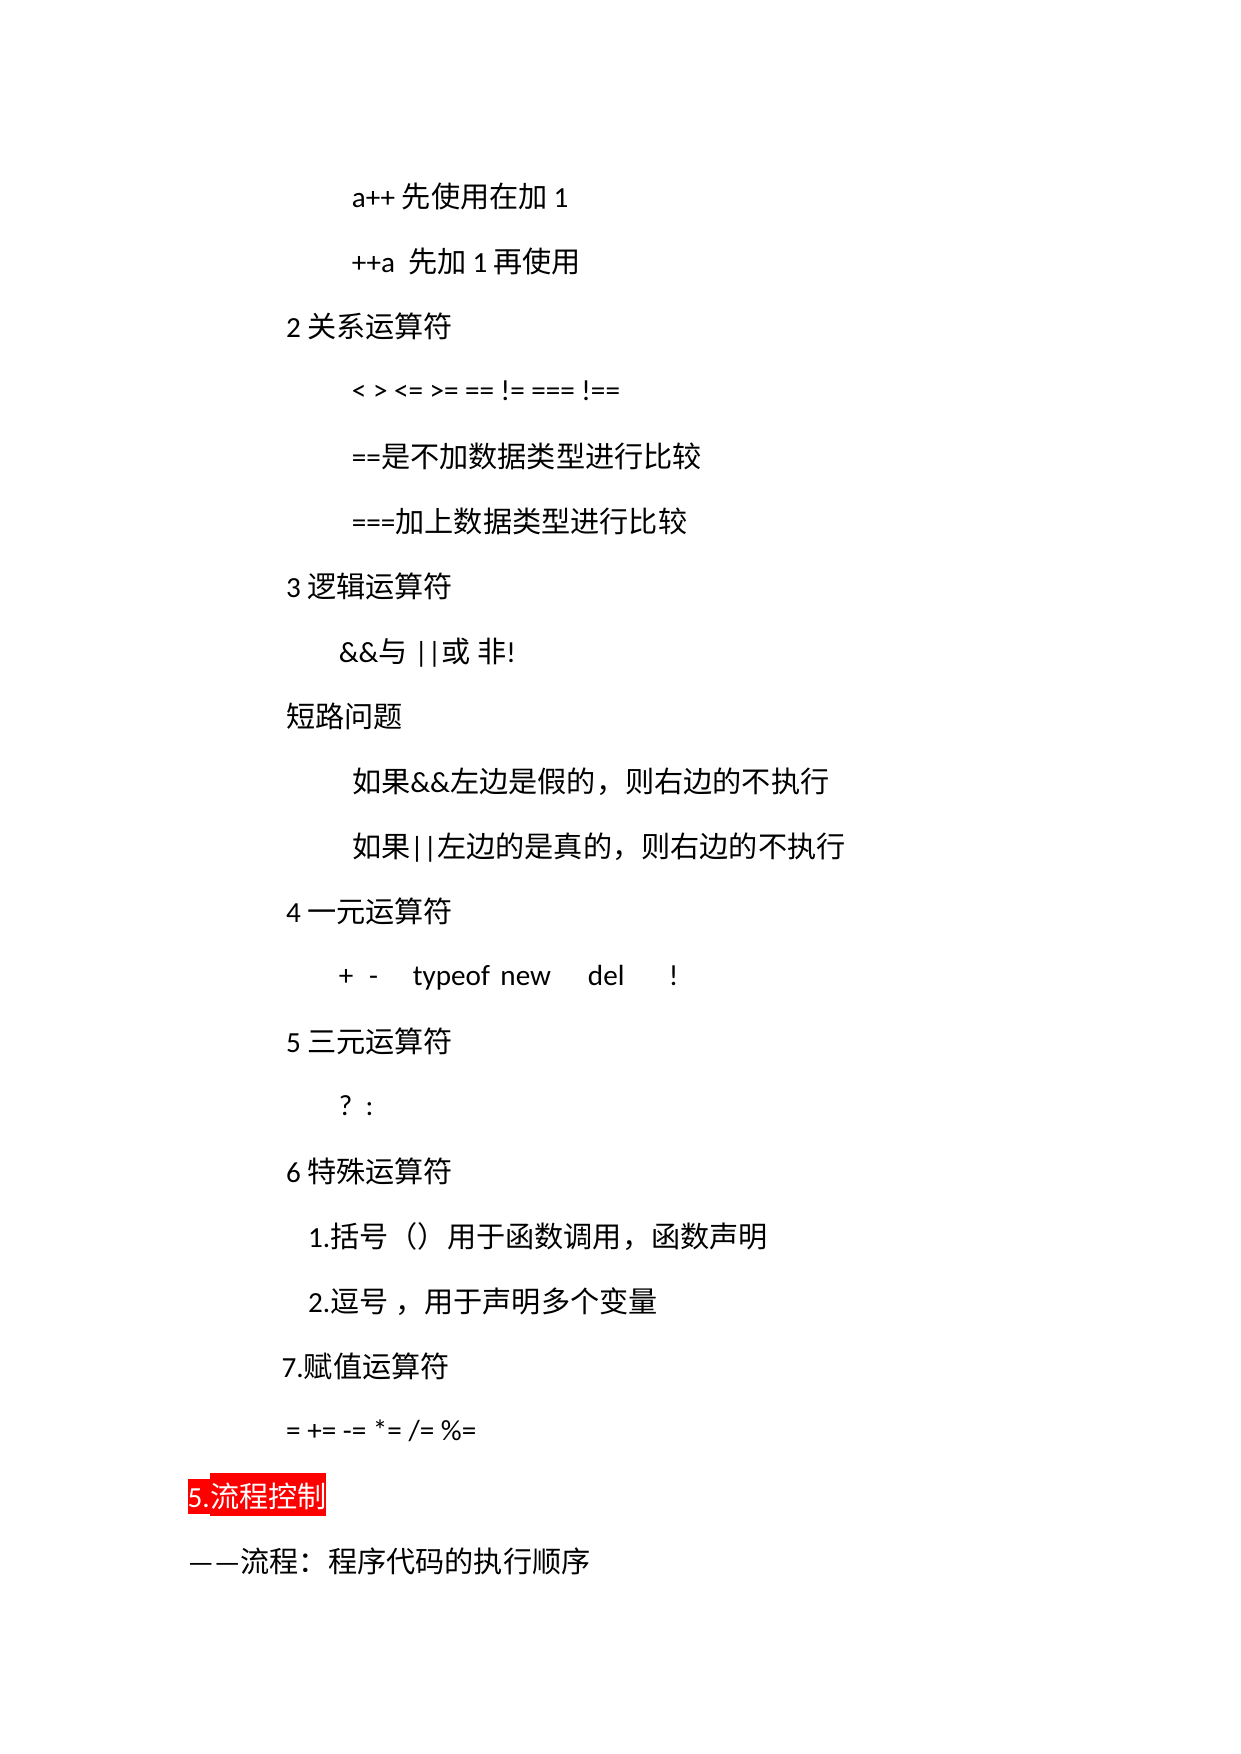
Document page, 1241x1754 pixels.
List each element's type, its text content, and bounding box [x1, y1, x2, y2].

text = += -= *= /= %= [253, 1397, 1053, 1462]
text ——流程：程序代码的执行顺序 [187, 1527, 1053, 1592]
text ==是不加数据类型进行比较 [253, 422, 1053, 487]
text 短路问题 [253, 682, 1053, 747]
text ===加上数据类型进行比较 [253, 487, 1053, 552]
text 6特殊运算符 [253, 1137, 1053, 1202]
text 如果&&左边是假的，则右边的不执行 [253, 747, 1053, 812]
text < > <= >= == != === !== [253, 357, 1053, 422]
text 3逻辑运算符 [253, 552, 1053, 617]
text 5三元运算符 [253, 1007, 1053, 1072]
text 如果||左边的是真的，则右边的不执行 [253, 812, 1053, 877]
text 4一元运算符 [253, 877, 1053, 942]
text 2.逗号 ，用于声明多个变量 [253, 1267, 1053, 1332]
text 2关系运算符 [253, 292, 1053, 357]
text a++ 先使用在加1 [253, 162, 1053, 227]
text 5.流程控制 [187, 1462, 1053, 1527]
text ? : [253, 1072, 1053, 1137]
text 7.赋值运算符 [253, 1332, 1053, 1397]
text &&与 ||或 非! [253, 617, 1053, 682]
text 1.括号（）用于函数调用，函数声明 [253, 1202, 1053, 1267]
text ++a 先加1再使用 [253, 227, 1053, 292]
text + - typeof new del ! [253, 942, 1053, 1007]
